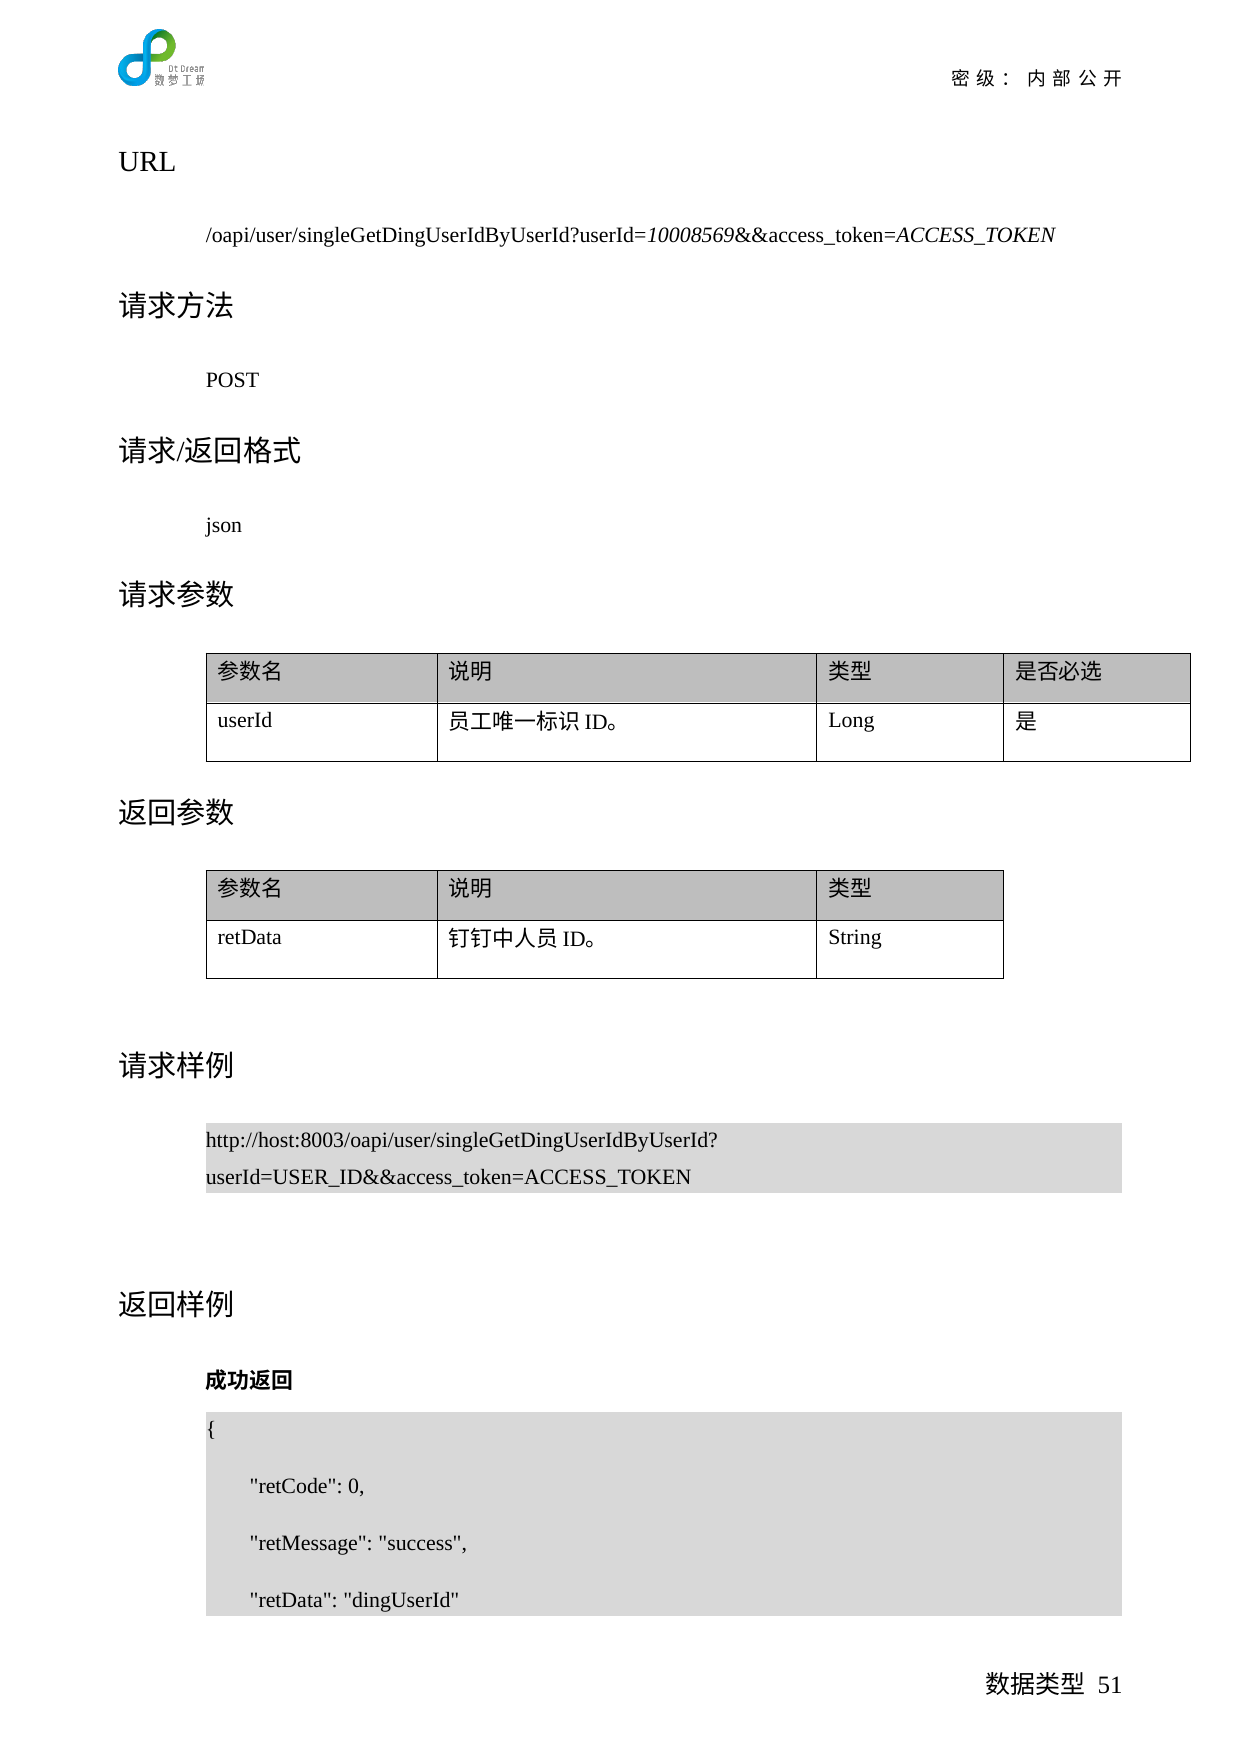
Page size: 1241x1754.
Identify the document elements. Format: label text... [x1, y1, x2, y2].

text 返回样例 [118, 1270, 1122, 1335]
text 请求样例 [118, 1031, 1122, 1096]
picture [127, 62, 142, 77]
table_header 说明 [438, 871, 816, 920]
text http://host:8003/oapi/user/singleGetDingUserIdByUserId?userId=USER_ID&&access_token=ACCESS_TOKEN [206, 1123, 1122, 1193]
table_cell 员工唯一标识ID。 [438, 704, 816, 761]
table_header 说明 [438, 654, 816, 702]
table_header 类型 [817, 871, 1003, 920]
text POST [206, 363, 1122, 396]
text /oapi/user/singleGetDingUserIdByUserId?userId=10008569&&access_token=ACCESS_TOKEN [206, 219, 1122, 251]
table_cell 钉钉中人员ID。 [438, 921, 816, 978]
table_cell String [817, 921, 1003, 978]
text { [206, 1412, 1122, 1444]
table_cell Long [817, 704, 1003, 761]
table_cell userId [207, 704, 437, 761]
table_header 是否必选 [1004, 654, 1190, 702]
text 成功返回 [206, 1362, 1122, 1395]
table_cell retData [207, 921, 437, 978]
table_header 参数名 [207, 871, 437, 920]
picture [118, 76, 127, 86]
text 请求/返回格式 [118, 416, 1122, 481]
text 请求参数 [118, 561, 1122, 626]
text URL [118, 128, 1122, 193]
text "retCode": 0, [206, 1469, 1122, 1502]
text "retMessage": "success", [206, 1526, 1122, 1559]
table_cell 是 [1004, 704, 1190, 761]
text 请求方法 [118, 271, 1122, 336]
text "retData": "dingUserId" [206, 1583, 1122, 1616]
picture [142, 29, 204, 86]
picture [118, 29, 152, 63]
table_header 类型 [817, 654, 1003, 702]
text 返回参数 [118, 778, 1122, 843]
text json [206, 508, 1122, 541]
table_header 参数名 [207, 654, 437, 702]
